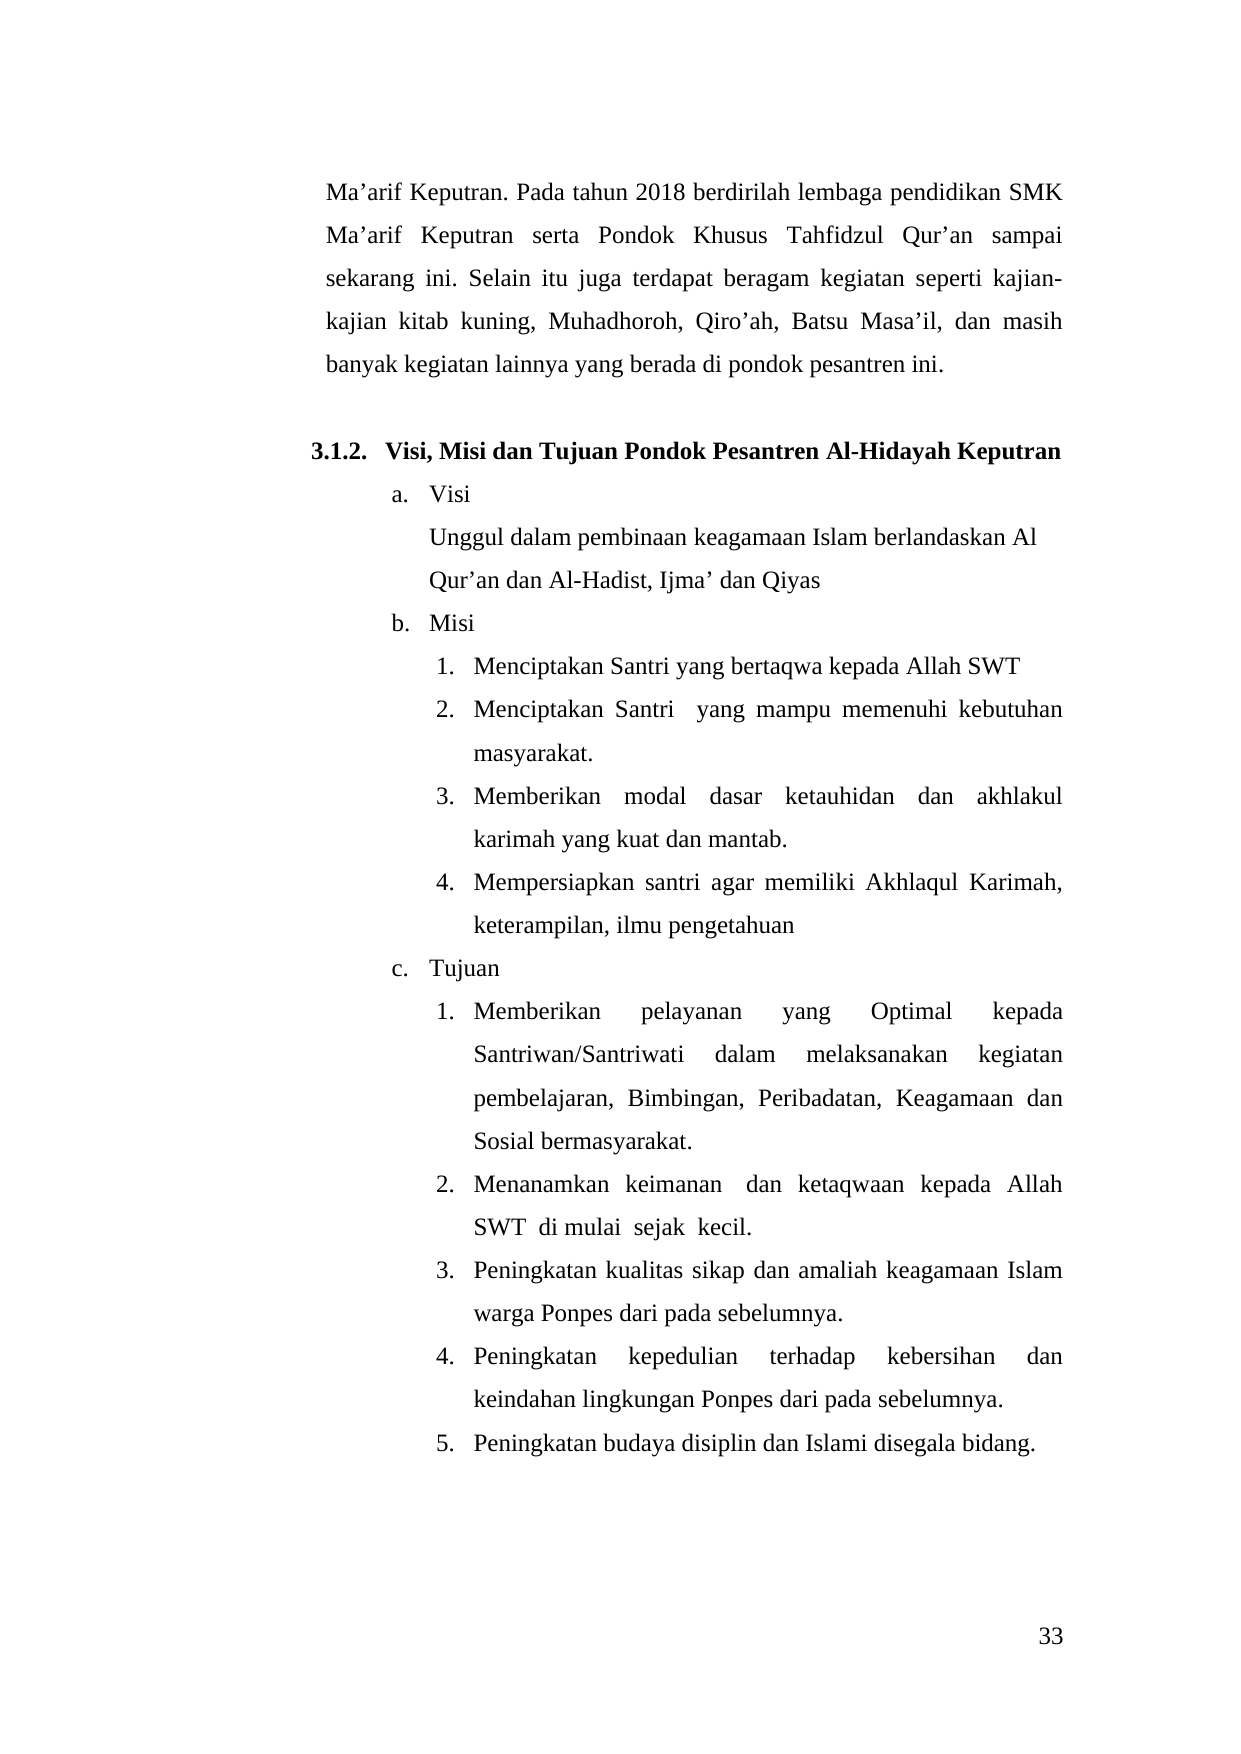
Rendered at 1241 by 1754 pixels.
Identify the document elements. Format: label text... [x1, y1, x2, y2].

list Peningkatan budaya disiplin dan Islami disegala bidang. [436, 1428, 1063, 1456]
list Mempersiapkan santri agar memiliki Akhlaqul Karimah, keterampilan, ilmu pengetahuan [436, 867, 1063, 939]
list Unggul dalam pembinaan keagamaan Islam berlandaskan Al Qur’an dan Al-Hadist, Ijma’ dan Qiyas [429, 522, 1063, 594]
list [326, 177, 1063, 378]
list Menciptakan Santri yang mampu memenuhi kebutuhan masyarakat. [436, 694, 1063, 766]
list Peningkatan kualitas sikap dan amaliah keagamaan Islam warga Ponpes dari pada sebelumnya. [436, 1255, 1063, 1327]
list Peningkatan kepedulian terhadap kebersihan dan keindahan lingkungan Ponpes dari pada sebelumnya. [436, 1341, 1063, 1413]
list Memberikan modal dasar ketauhidan dan akhlakul karimah yang kuat dan mantab. [436, 781, 1063, 853]
list Menanamkan keimanan dan ketaqwaan kepada Allah SWT di mulai sejak kecil. [436, 1169, 1063, 1241]
list Misi [391, 608, 1063, 637]
list Menciptakan Santri yang bertaqwa kepada Allah SWT [436, 651, 1063, 680]
list Visi [391, 479, 1063, 508]
list Memberikan pelayanan yang Optimal kepada Santriwan/Santriwati dalam melaksanakan kegiatan pembelajaran, Bimbingan, Peribadatan, Keagamaan dan Sosial bermasyarakat. [436, 996, 1063, 1154]
list Tujuan [391, 953, 1063, 982]
list Visi, Misi dan Tujuan Pondok Pesantren Al-Hidayah Keputran [311, 436, 1063, 464]
